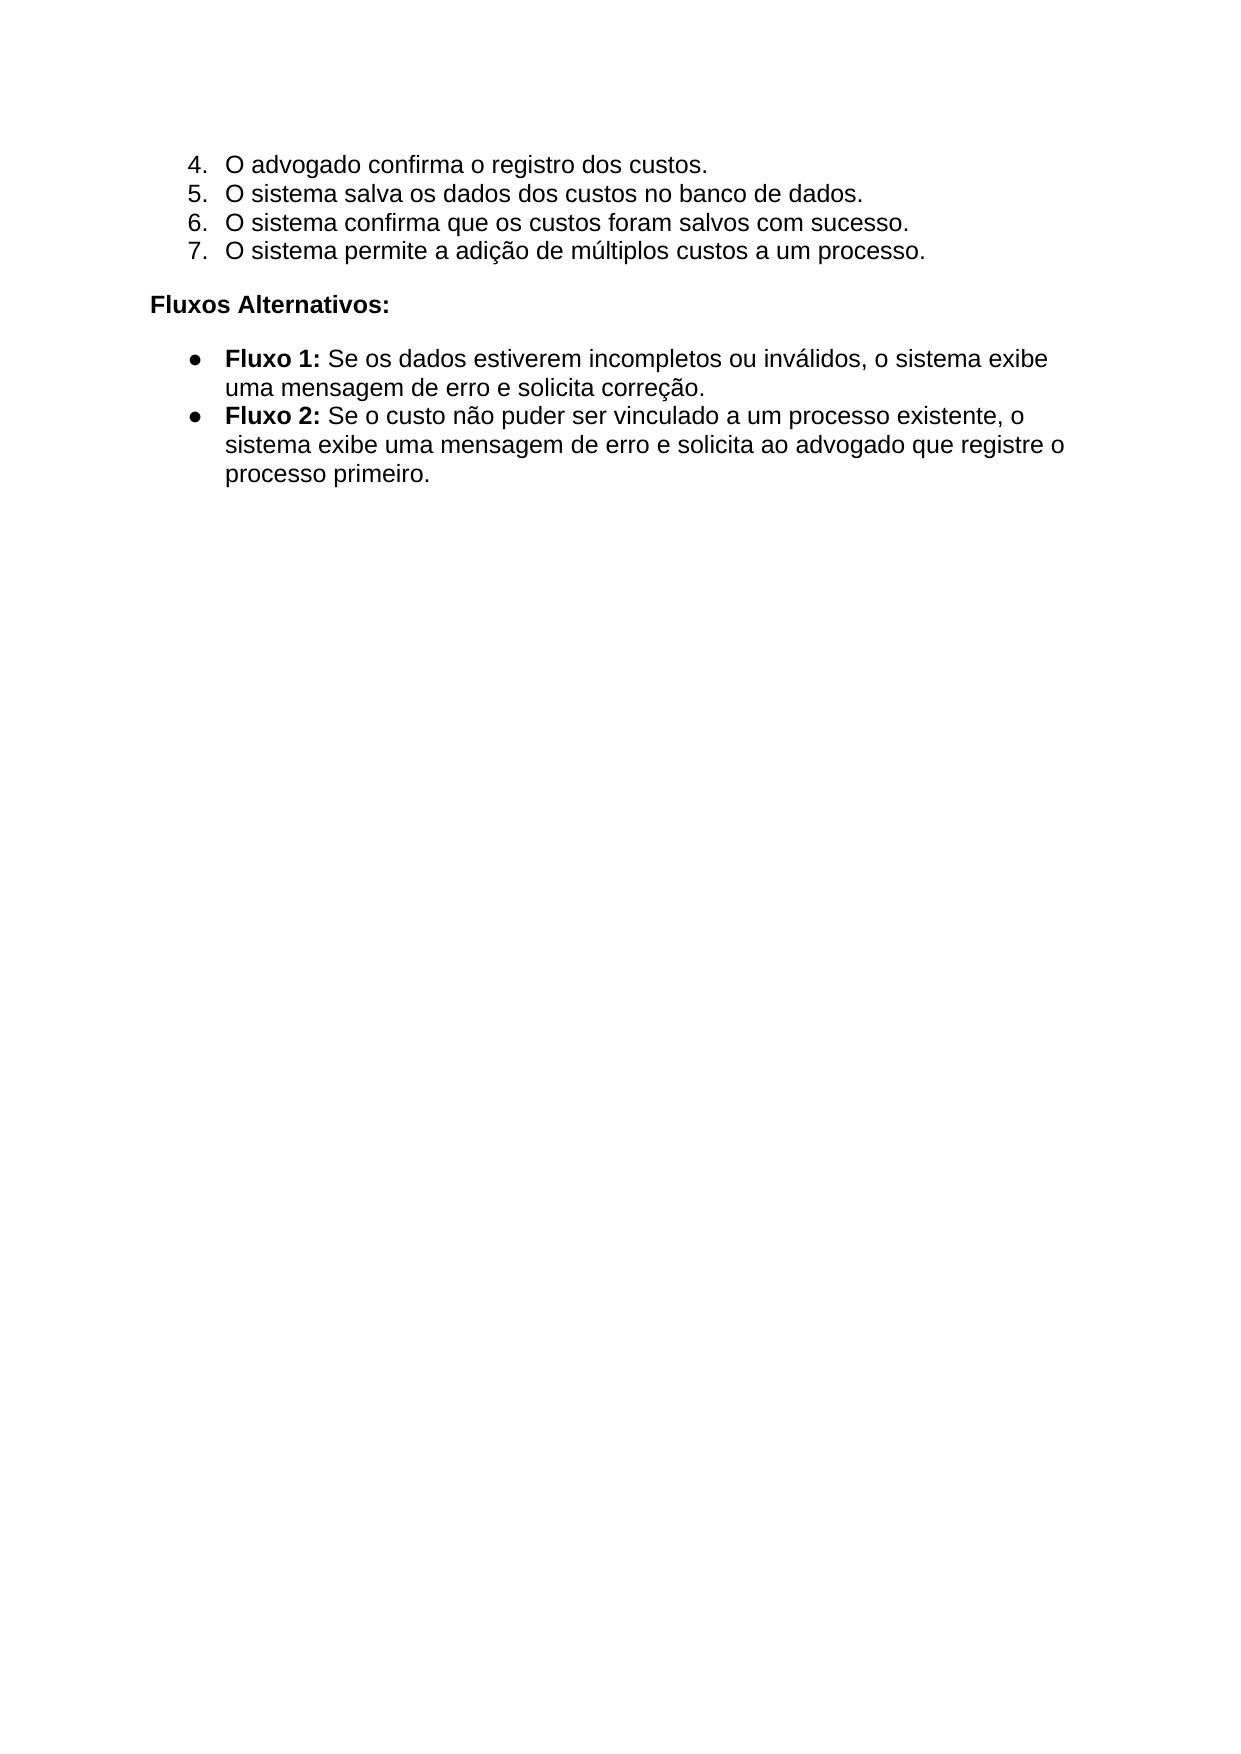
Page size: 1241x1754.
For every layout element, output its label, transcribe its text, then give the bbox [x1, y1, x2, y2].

text Fluxos Alternativos: [150, 290, 1090, 319]
list O sistema permite a adição de múltiplos custos a um processo. [187, 236, 1090, 265]
list O sistema confirma que os custos foram salvos com sucesso. [187, 207, 1090, 236]
list O advogado confirma o registro dos custos. [187, 150, 1090, 179]
list Fluxo 1: Se os dados estiverem incompletos ou inválidos, o sistema exibe uma mensagem de erro e solicita correção. [187, 344, 1090, 401]
list O sistema salva os dados dos custos no banco de dados. [187, 179, 1090, 207]
list Fluxo 2: Se o custo não puder ser vinculado a um processo existente, o sistema exibe uma mensagem de erro e solicita ao advogado que registre o processo primeiro. [187, 401, 1090, 487]
